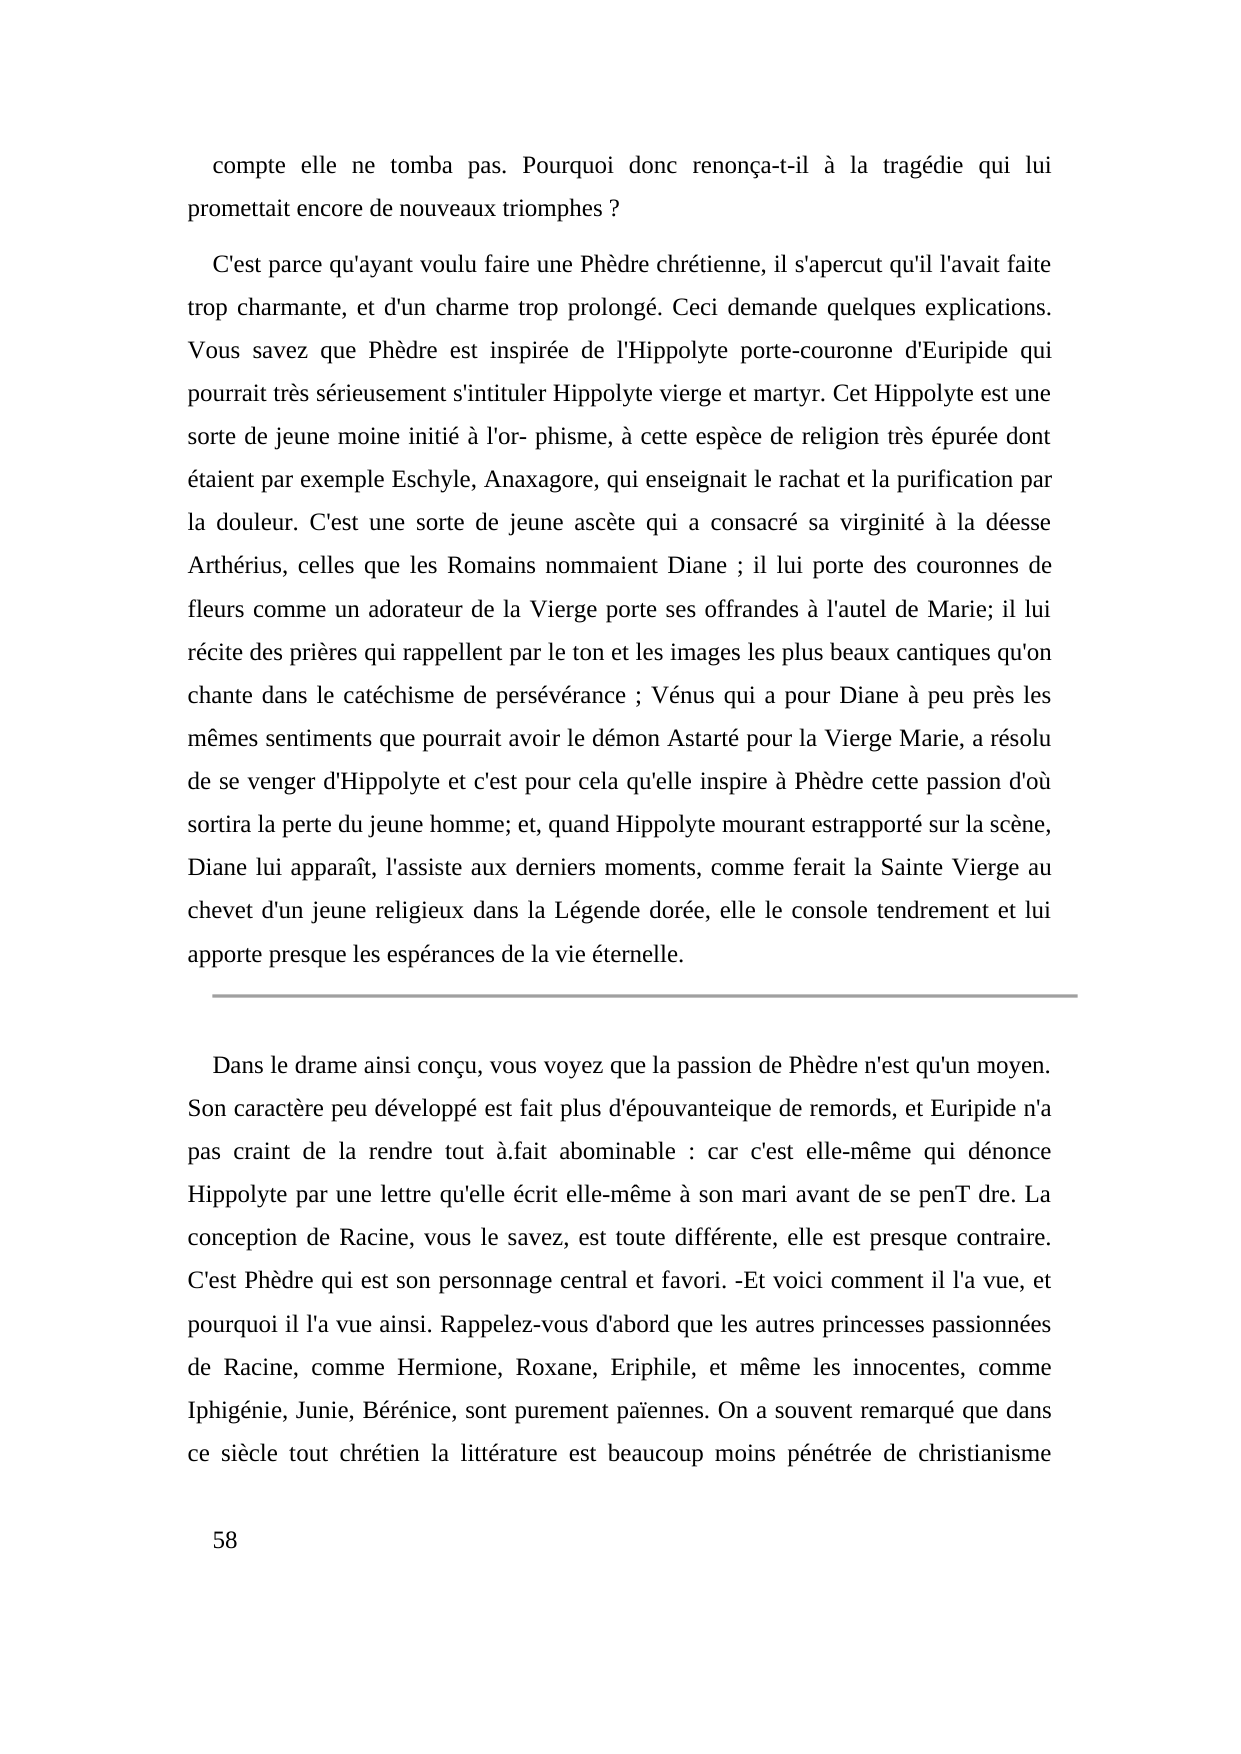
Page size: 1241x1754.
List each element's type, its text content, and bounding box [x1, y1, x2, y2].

text C'est parce qu'ayant voulu faire une Phèdre chrétienne, il s'apercut qu'il l'avait faite trop charmante, et d'un charme trop prolongé. Ceci demande quelques explications. Vous savez que Phèdre est inspirée de l'Hippolyte porte-couronne d'Euripide qui pourrait très sérieusement s'intituler Hippolyte vierge et martyr. Cet Hippolyte est une sorte de jeune moine initié à l'or- phisme, à cette espèce de religion très épurée dont étaient par exemple Eschyle, Anaxagore, qui enseignait le rachat et la purification par la douleur. C'est une sorte de jeune ascète qui a consacré sa virginité à la déesse Arthérius, celles que les Romains nommaient Diane ; il lui porte des couronnes de fleurs comme un adorateur de la Vierge porte ses offrandes à l'autel de Marie; il lui récite des prières qui rappellent par le ton et les images les plus beaux cantiques qu'on chante dans le catéchisme de persévérance ; Vénus qui a pour Diane à peu près les mêmes sentiments que pourrait avoir le démon Astarté pour la Vierge Marie, a résolu de se venger d'Hippolyte et c'est pour cela qu'elle inspire à Phèdre cette passion d'où sortira la perte du jeune homme; et, quand Hippolyte mourant estrapporté sur la scène, Diane lui apparaît, l'assiste aux derniers moments, comme ferait la Sainte Vierge au chevet d'un jeune religieux dans la Légende dorée, elle le console tendrement et lui apporte presque les espérances de la vie éternelle. [187, 249, 1053, 967]
text compte elle ne tomba pas. Pourquoi donc renonça-t-il à la tragédie qui lui promettait encore de nouveaux triomphes ? [187, 150, 1053, 222]
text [187, 1050, 1053, 1467]
